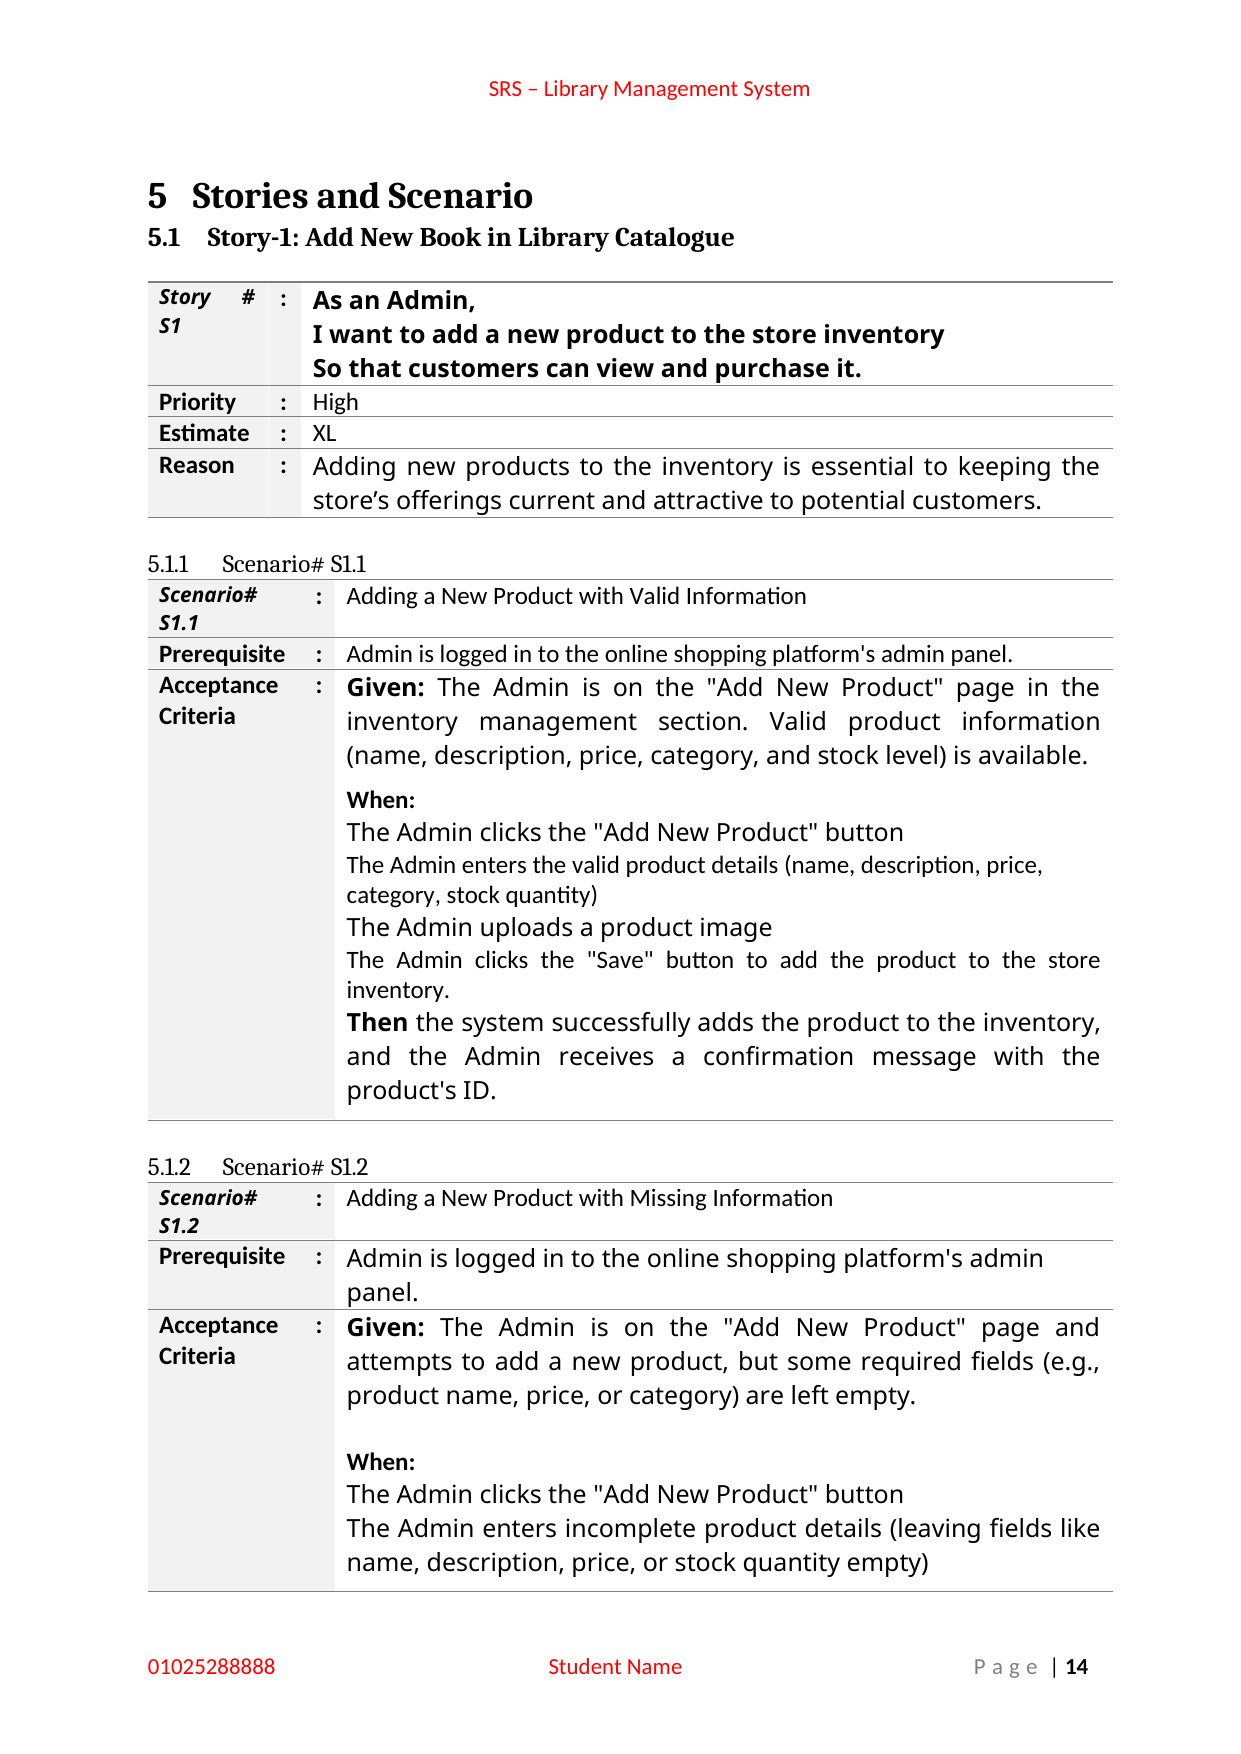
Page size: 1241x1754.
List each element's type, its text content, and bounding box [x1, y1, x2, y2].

table_header Adding a New Product with Valid Information [335, 580, 1113, 637]
table_cell : [269, 386, 301, 416]
table_cell : [304, 1241, 335, 1309]
table_cell Priority [148, 386, 268, 416]
table_header Story # S1 [148, 283, 268, 385]
table_cell : [269, 417, 301, 448]
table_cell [335, 1310, 1113, 1591]
table_cell Admin is logged in to the online shopping platform's admin panel. [335, 638, 1113, 668]
subtitle Story-1: Add New Book in Library Catalogue [148, 222, 1152, 253]
table_header : [304, 1183, 335, 1239]
subtitle Stories and Scenario [148, 175, 1152, 218]
table_cell : [304, 1310, 335, 1591]
table_cell : [304, 670, 335, 1119]
table_header Scenario# S1.1 [148, 580, 304, 637]
subtitle Scenario# S1.1 [148, 550, 1152, 579]
table_header Scenario# S1.2 [148, 1183, 304, 1239]
table_cell Given: The Admin is on the "Add New Product" page in the inventory management section. Valid product information (name, description, price, category, and stock level) is available. When: The Admin clicks the "Add New Product" button The Admin enters the valid product details (name, description, price, category, stock quantity) The Admin uploads a product image The Admin clicks the "Save" button to add the product to the store inventory. Then the system successfully adds the product to the inventory, and the Admin receives a confirmation message with the product's ID. [335, 670, 1113, 1119]
table_cell Prerequisite [148, 638, 304, 668]
table_header As an Admin, I want to add a new product to the store inventory So that customers can view and purchase it. [301, 283, 1113, 385]
table_cell : [304, 638, 335, 668]
table_cell : [269, 449, 301, 517]
table_cell High [301, 386, 1113, 416]
table_cell Admin is logged in to the online shopping platform's admin panel. [335, 1241, 1113, 1309]
table_cell Estimate [148, 417, 268, 448]
table_cell XL [301, 417, 1113, 448]
table_cell Acceptance Criteria [148, 1310, 304, 1591]
table_header : [269, 283, 301, 385]
table_header : [304, 580, 335, 637]
subtitle Scenario# S1.2 [148, 1153, 1152, 1182]
table_cell Adding new products to the inventory is essential to keeping the store’s offerings current and attractive to potential customers. [301, 449, 1113, 517]
table_cell Acceptance Criteria [148, 670, 304, 1119]
table_cell Prerequisite [148, 1241, 304, 1309]
table_cell Reason [148, 449, 268, 517]
table_header Adding a New Product with Missing Information [335, 1183, 1113, 1239]
